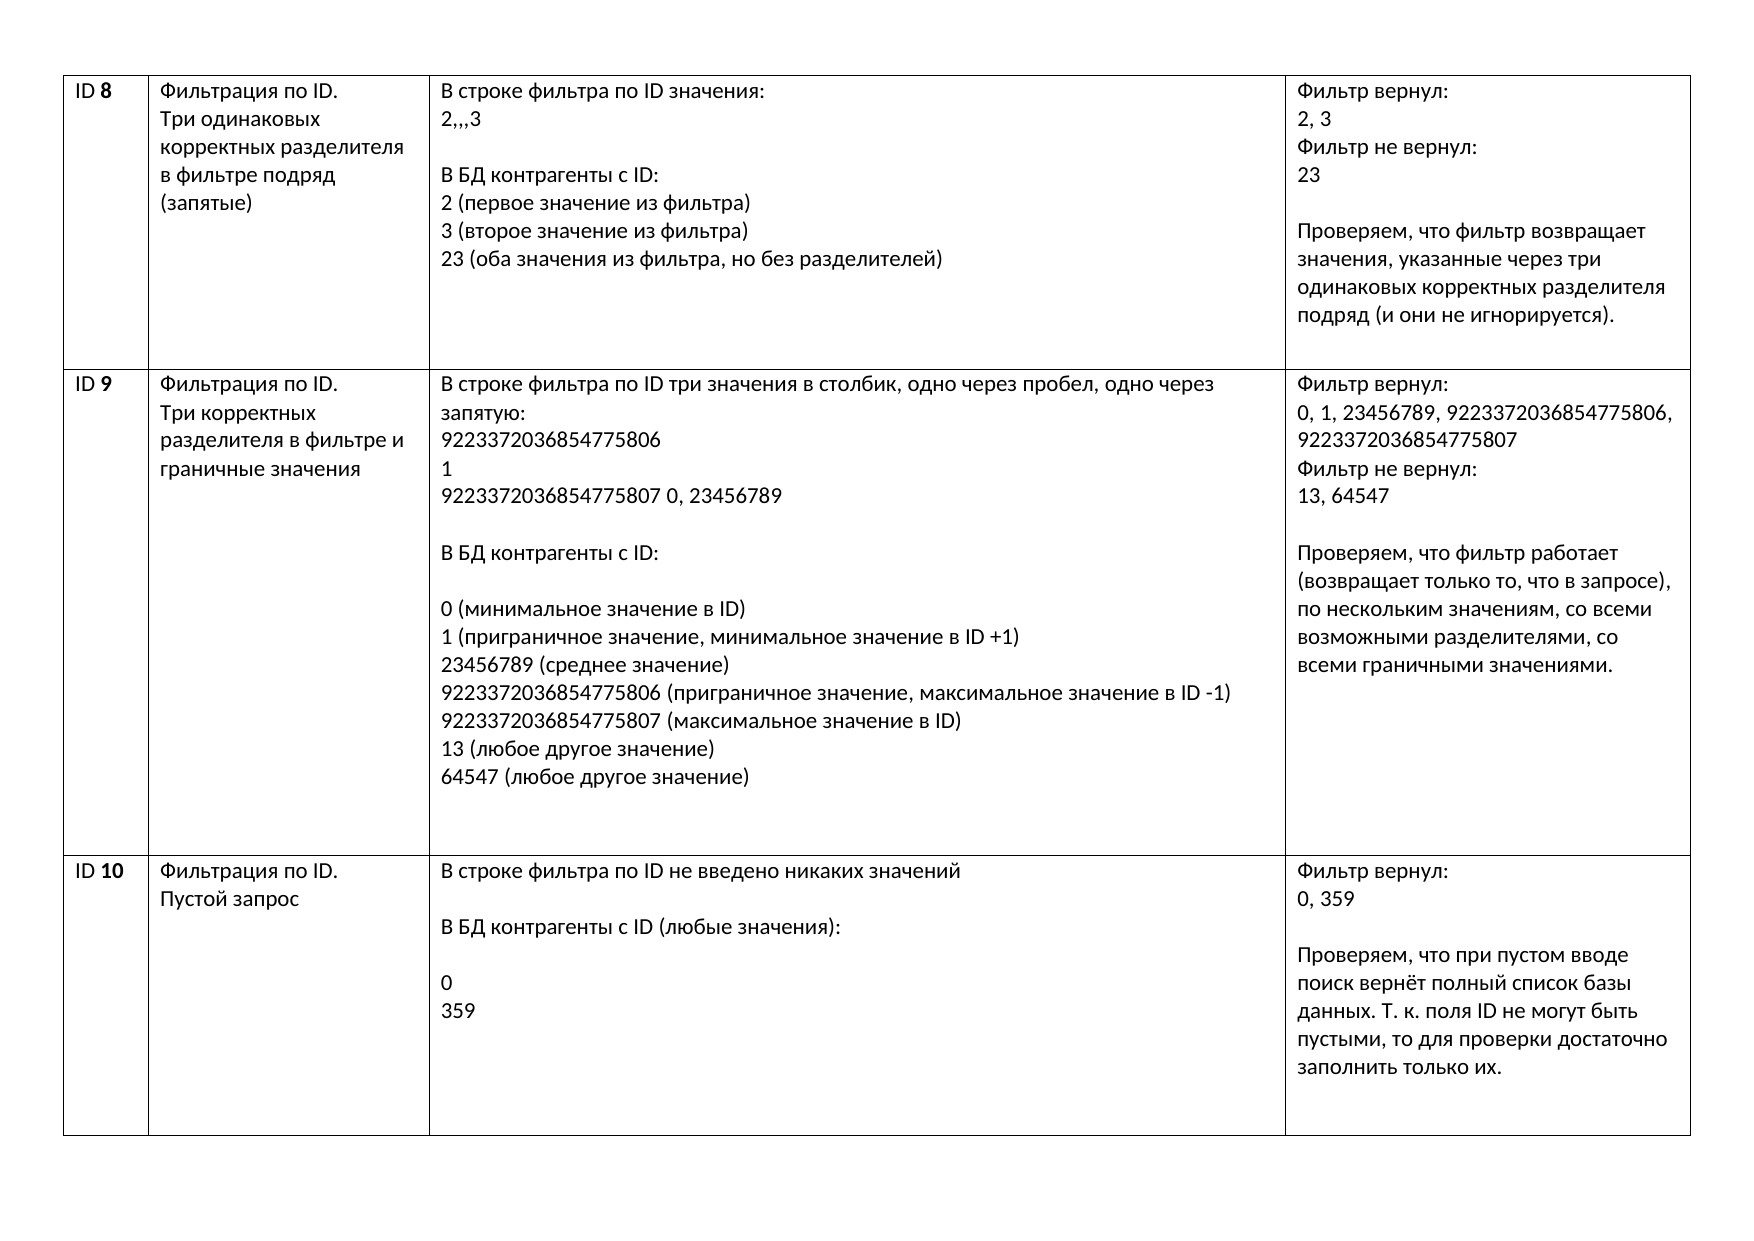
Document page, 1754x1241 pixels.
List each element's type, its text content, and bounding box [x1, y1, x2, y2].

table_cell ID 8 [64, 76, 148, 368]
table_cell Фильтрация по ID. Три одинаковых корректных разделителя в фильтре подряд (запятые) [149, 76, 429, 368]
table_cell В строке фильтра по ID три значения в столбик, одно через пробел, одно через запятую: 9223372036854775806 1 9223372036854775807 0, 23456789 В БД контрагенты с ID: 0 (минимальное значение в ID) 1 (приграничное значение, минимальное значение в ID +1) 23456789 (среднее значение) 9223372036854775806 (приграничное значение, максимальное значение в ID -1) 9223372036854775807 (максимальное значение в ID) 13 (любое другое значение) 64547 (любое другое значение) [430, 370, 1285, 855]
table_cell В строке фильтра по ID значения: 2,,,3 В БД контрагенты с ID: 2 (первое значение из фильтра) 3 (второе значение из фильтра) 23 (оба значения из фильтра, но без разделителей) [430, 76, 1285, 368]
table_cell Фильтр вернул: 0, 1, 23456789, 9223372036854775806, 9223372036854775807 Фильтр не вернул: 13, 64547 Проверяем, что фильтр работает (возвращает только то, что в запросе), по нескольким значениям, со всеми возможными разделителями, со всеми граничными значениями. [1286, 370, 1690, 855]
table_cell Фильтрация по ID. Три корректных разделителя в фильтре и граничные значения [149, 370, 429, 855]
table_cell ID 9 [64, 370, 148, 855]
table_cell В строке фильтра по ID не введено никаких значений В БД контрагенты с ID (любые значения): 0 359 [430, 856, 1285, 1135]
table_cell Фильтрация по ID. Пустой запрос [149, 856, 429, 1135]
table_cell Фильтр вернул: 0, 359 Проверяем, что при пустом вводе поиск вернёт полный список базы данных. Т. к. поля ID не могут быть пустыми, то для проверки достаточно заполнить только их. [1286, 856, 1690, 1135]
table_cell ID 10 [64, 856, 148, 1135]
table_cell Фильтр вернул: 2, 3 Фильтр не вернул: 23 Проверяем, что фильтр возвращает значения, указанные через три одинаковых корректных разделителя подряд (и они не игнорируется). [1286, 76, 1690, 368]
